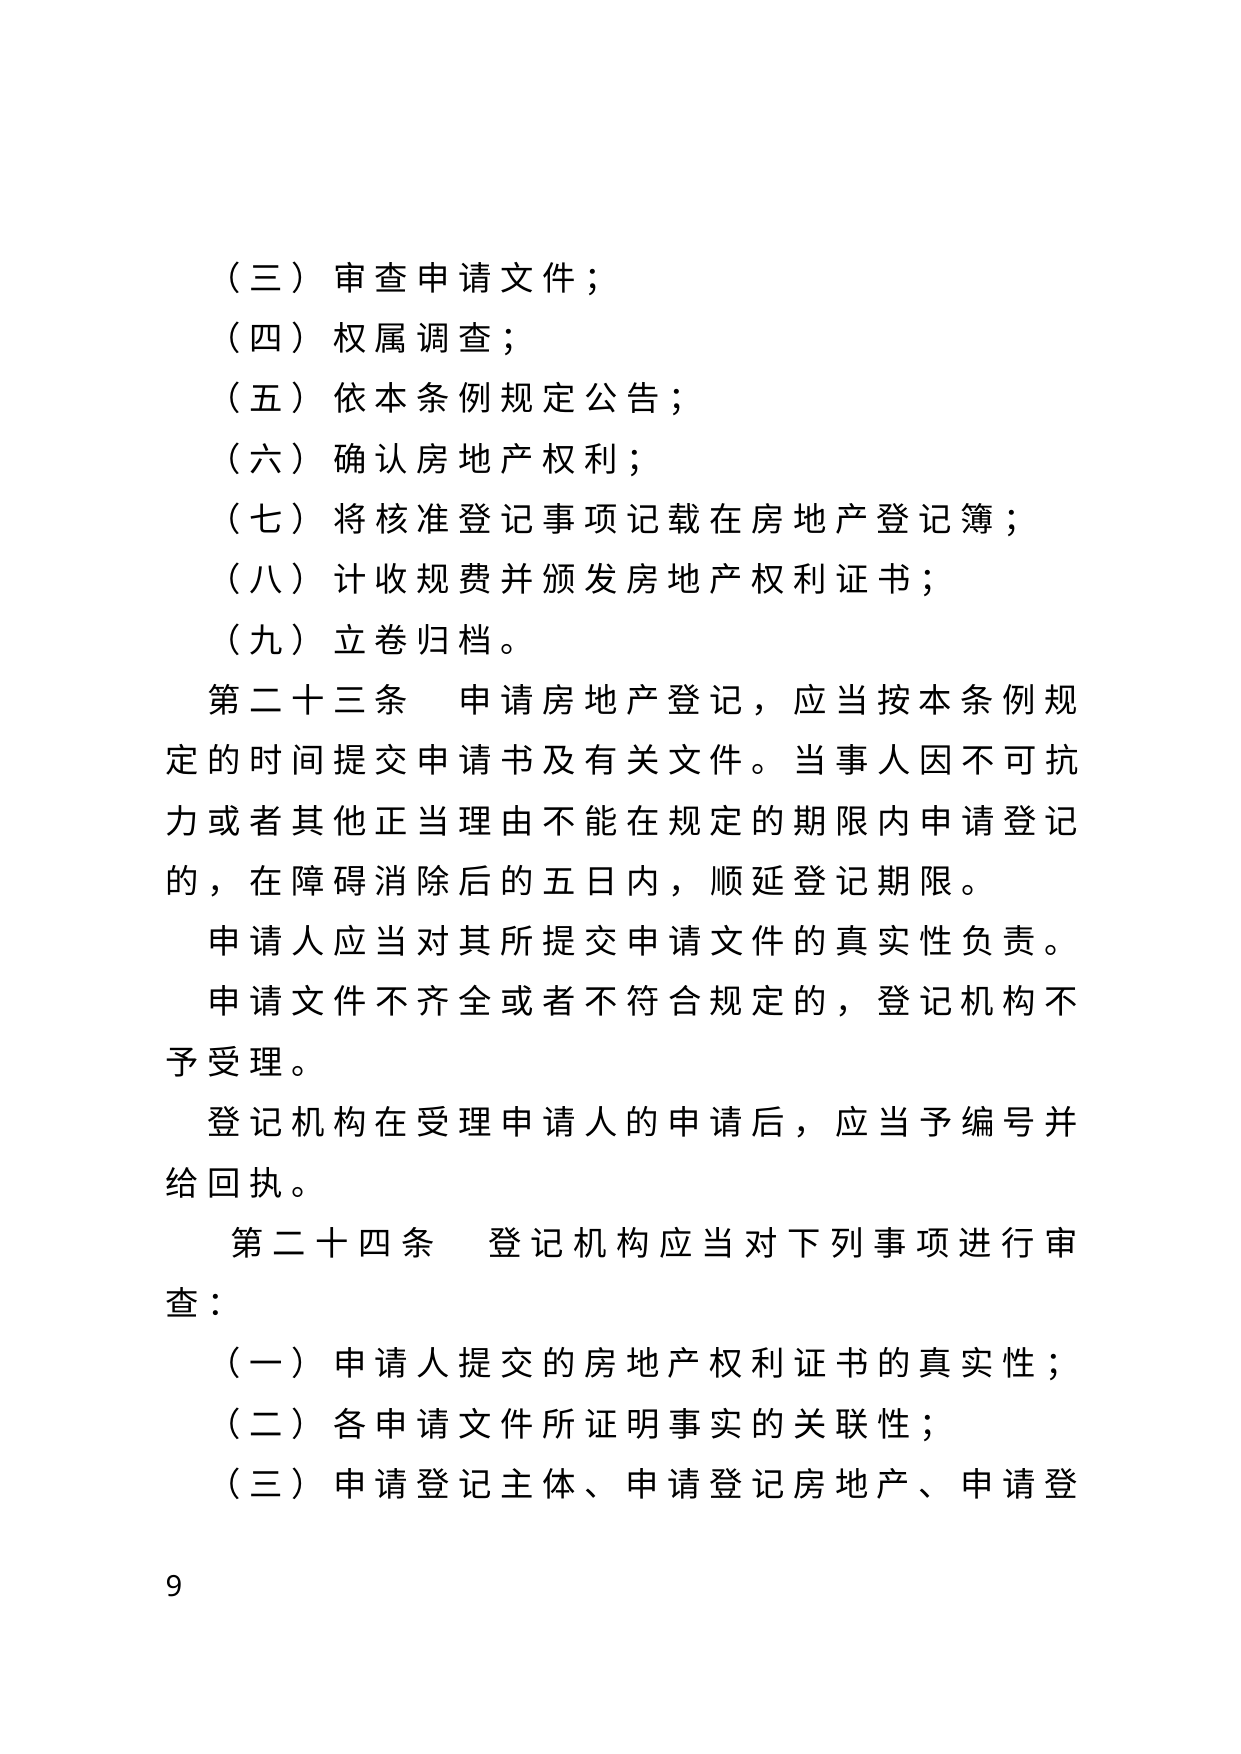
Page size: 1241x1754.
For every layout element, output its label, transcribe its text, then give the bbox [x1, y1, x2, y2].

list （二）各申请文件所证明事实的关联性； [165, 1391, 1087, 1452]
list （七）将核准登记事项记载在房地产登记簿； [165, 487, 1087, 547]
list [165, 1452, 1087, 1512]
list 申请人应当对其所提交申请文件的真实性负责。 [165, 909, 1087, 969]
list 第二十三条 申请房地产登记，应当按本条例规定的时间提交申请书及有关文件。当事人因不可抗力或者其他正当理由不能在规定的期限内申请登记的，在障碍消除后的五日内，顺延登记期限。 [165, 668, 1087, 909]
list （九）立卷归档。 [165, 607, 1087, 668]
list 申请文件不齐全或者不符合规定的，登记机构不予受理。 [165, 969, 1087, 1090]
list （六）确认房地产权利； [165, 426, 1087, 487]
list （一）申请人提交的房地产权利证书的真实性； [165, 1331, 1087, 1391]
list 登记机构在受理申请人的申请后，应当予编号并给回执。 [165, 1090, 1087, 1211]
list （四）权属调查； [165, 306, 1087, 366]
list 第二十四条 登记机构应当对下列事项进行审查： [165, 1211, 1087, 1331]
list （三）审查申请文件； [165, 246, 1087, 306]
list （五）依本条例规定公告； [165, 366, 1087, 426]
list （八）计收规费并颁发房地产权利证书； [165, 547, 1087, 607]
